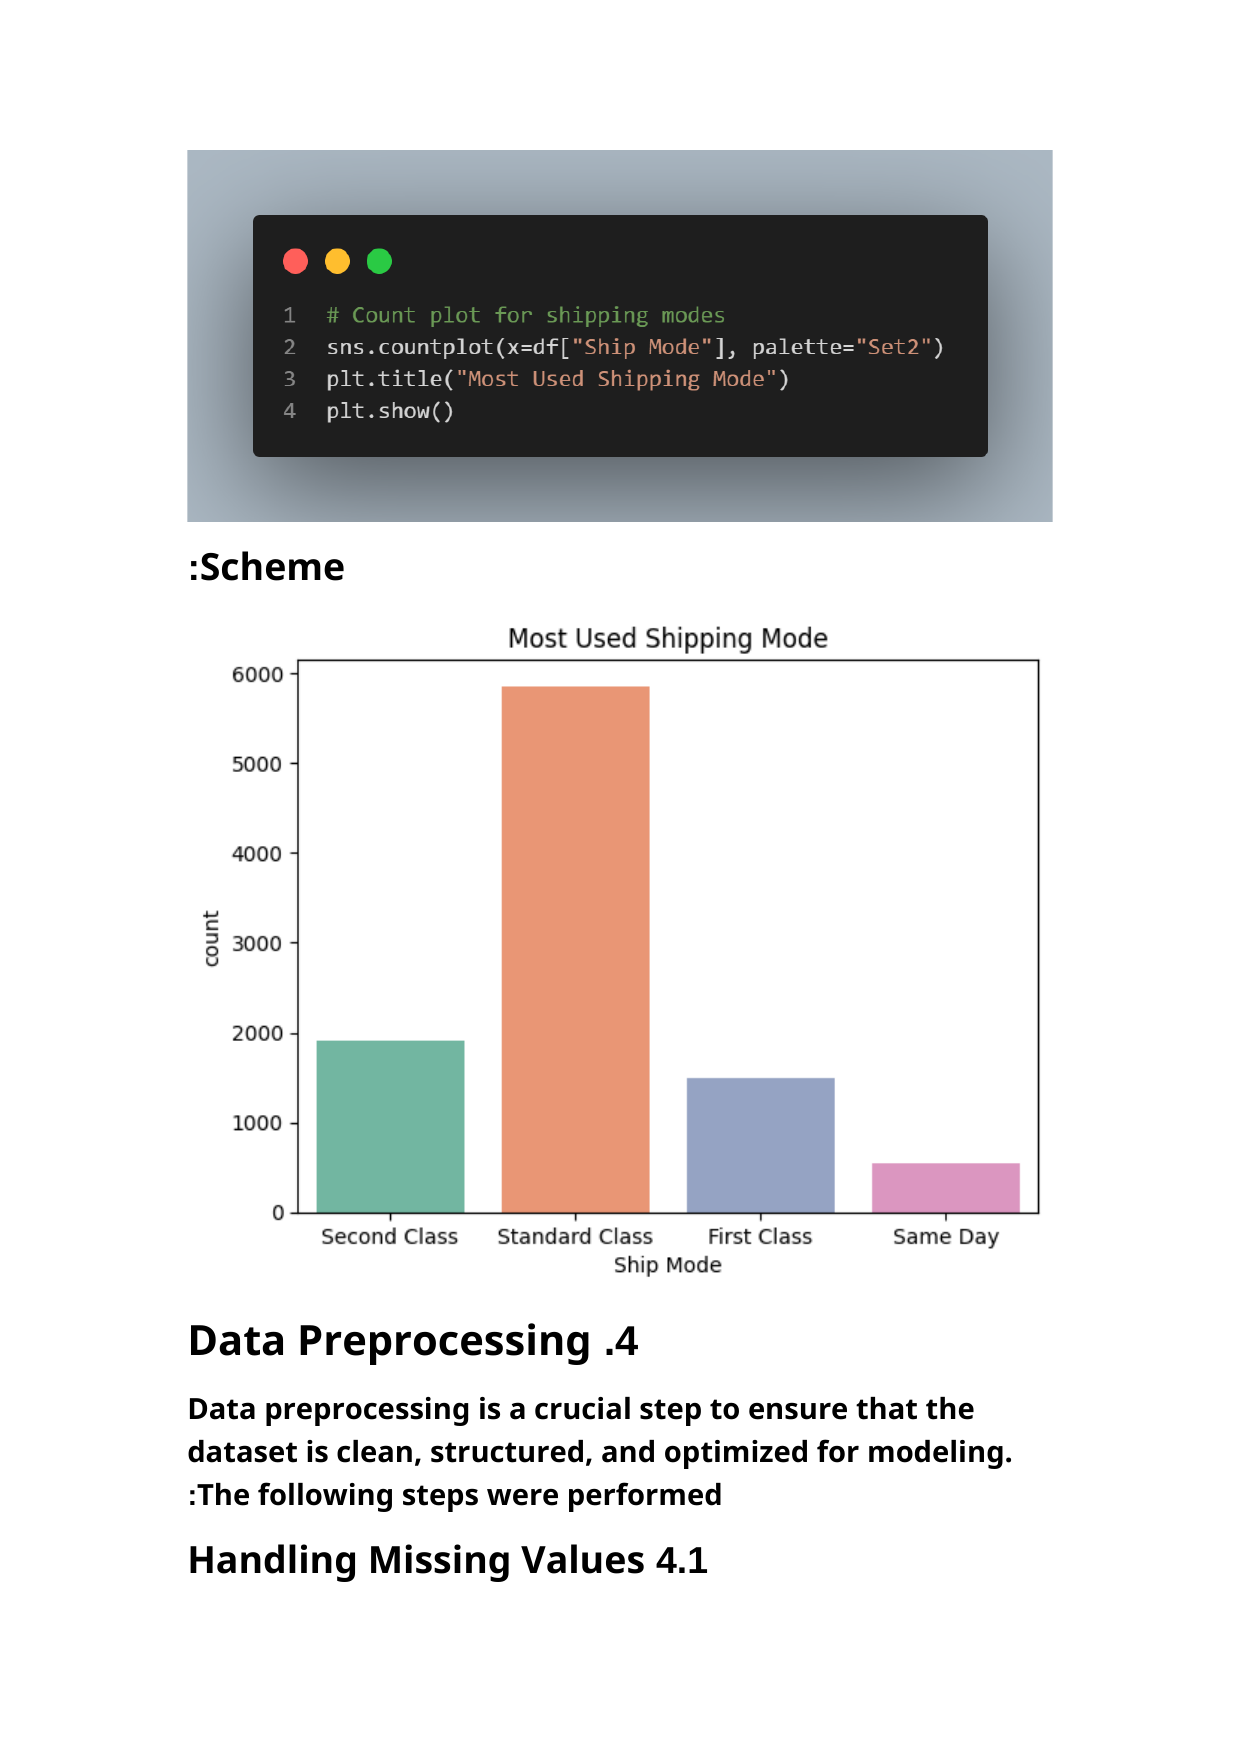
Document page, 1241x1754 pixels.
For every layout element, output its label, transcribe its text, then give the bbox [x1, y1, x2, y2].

picture [187, 612, 1053, 1292]
text Scheme: [187, 541, 1053, 592]
picture [187, 150, 1053, 522]
text 4.1 Handling Missing Values [187, 1533, 1053, 1584]
text Data preprocessing is a crucial step to ensure that the dataset is clean, structured, and optimized for modeling. The following steps were performed: [187, 1388, 1053, 1514]
text 4. Data Preprocessing [187, 1310, 1053, 1367]
